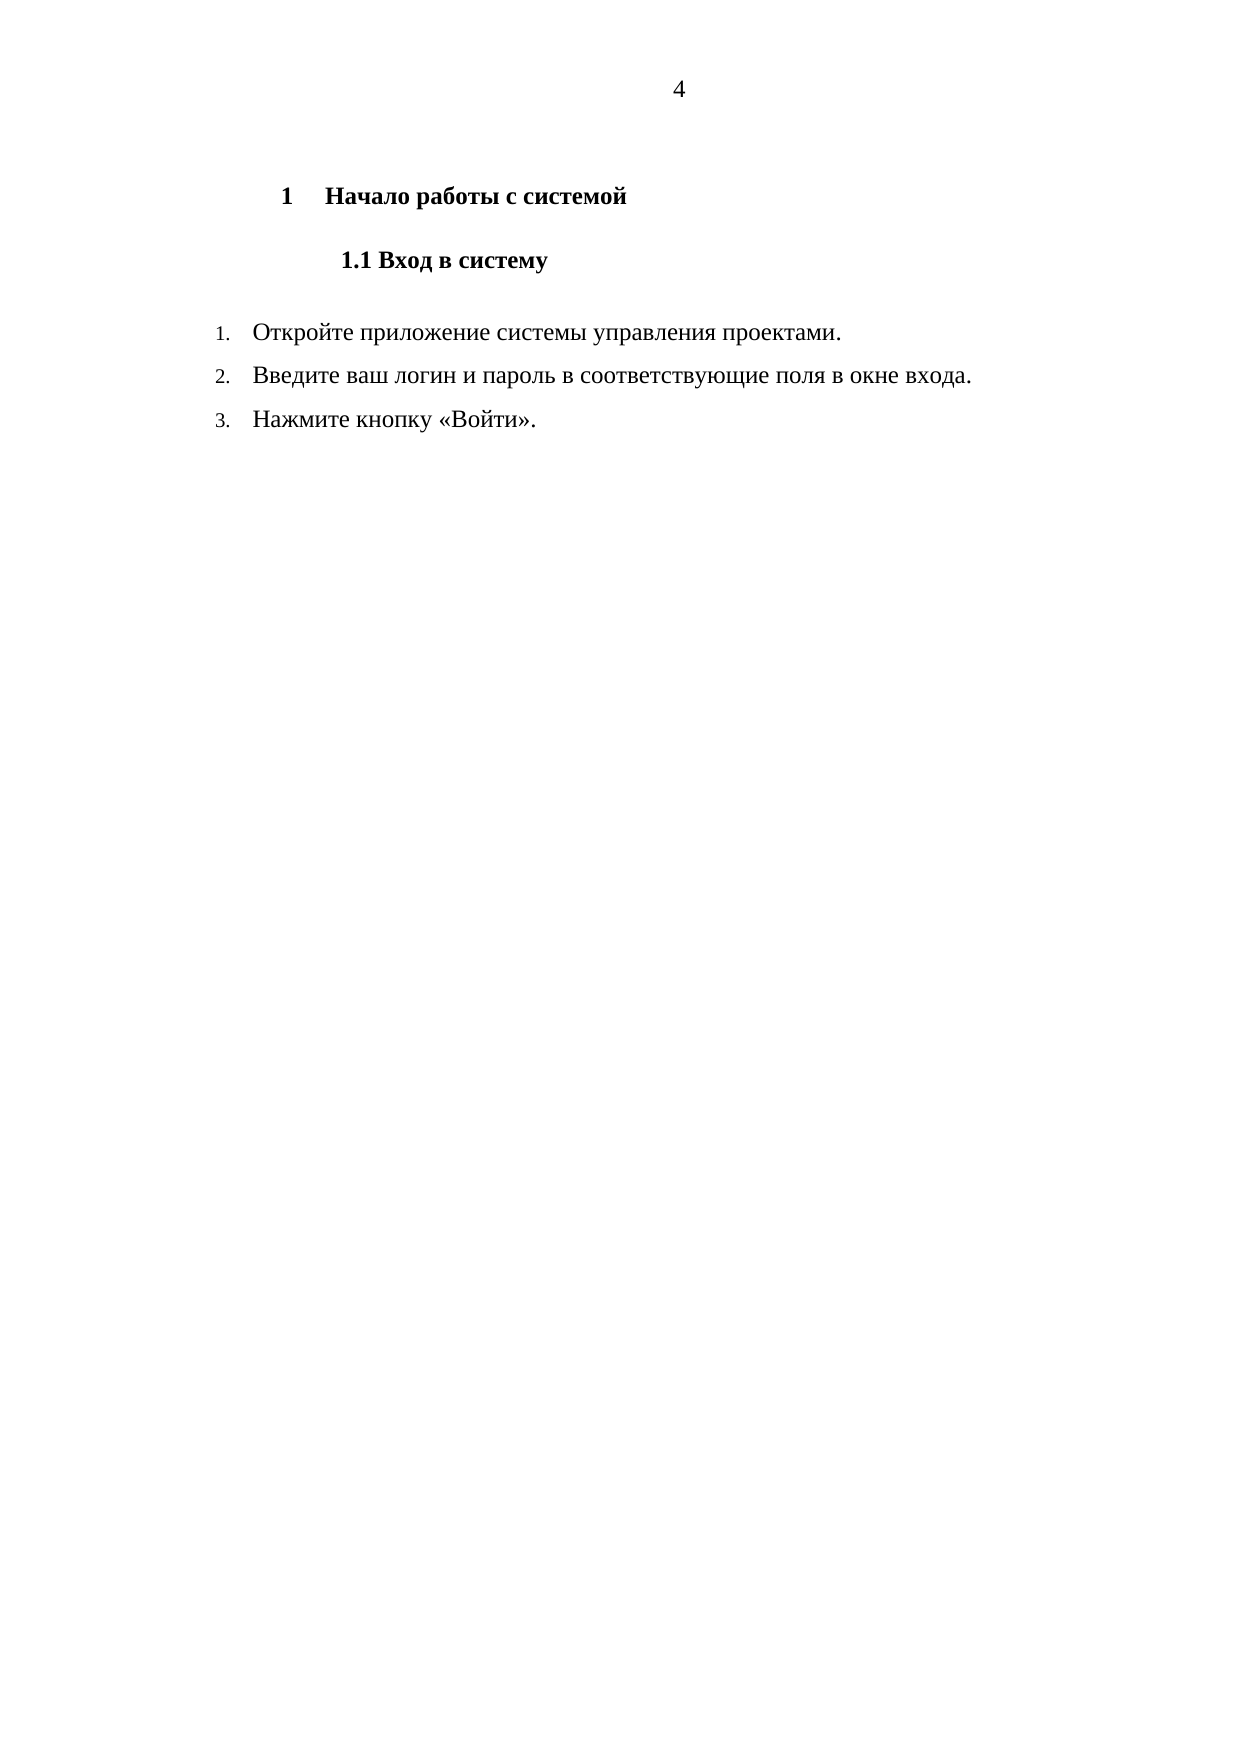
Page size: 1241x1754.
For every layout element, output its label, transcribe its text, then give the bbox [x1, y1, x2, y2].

list Нажмите кнопку «Войти». [215, 404, 1181, 432]
subtitle Начало работы с системой [281, 181, 1181, 210]
list Введите ваш логин и пароль в соответствующие поля в окне входа. [215, 361, 1181, 389]
list Откройте приложение системы управления проектами. [215, 317, 1181, 346]
subtitle 1.1 Вход в систему [341, 245, 1181, 274]
